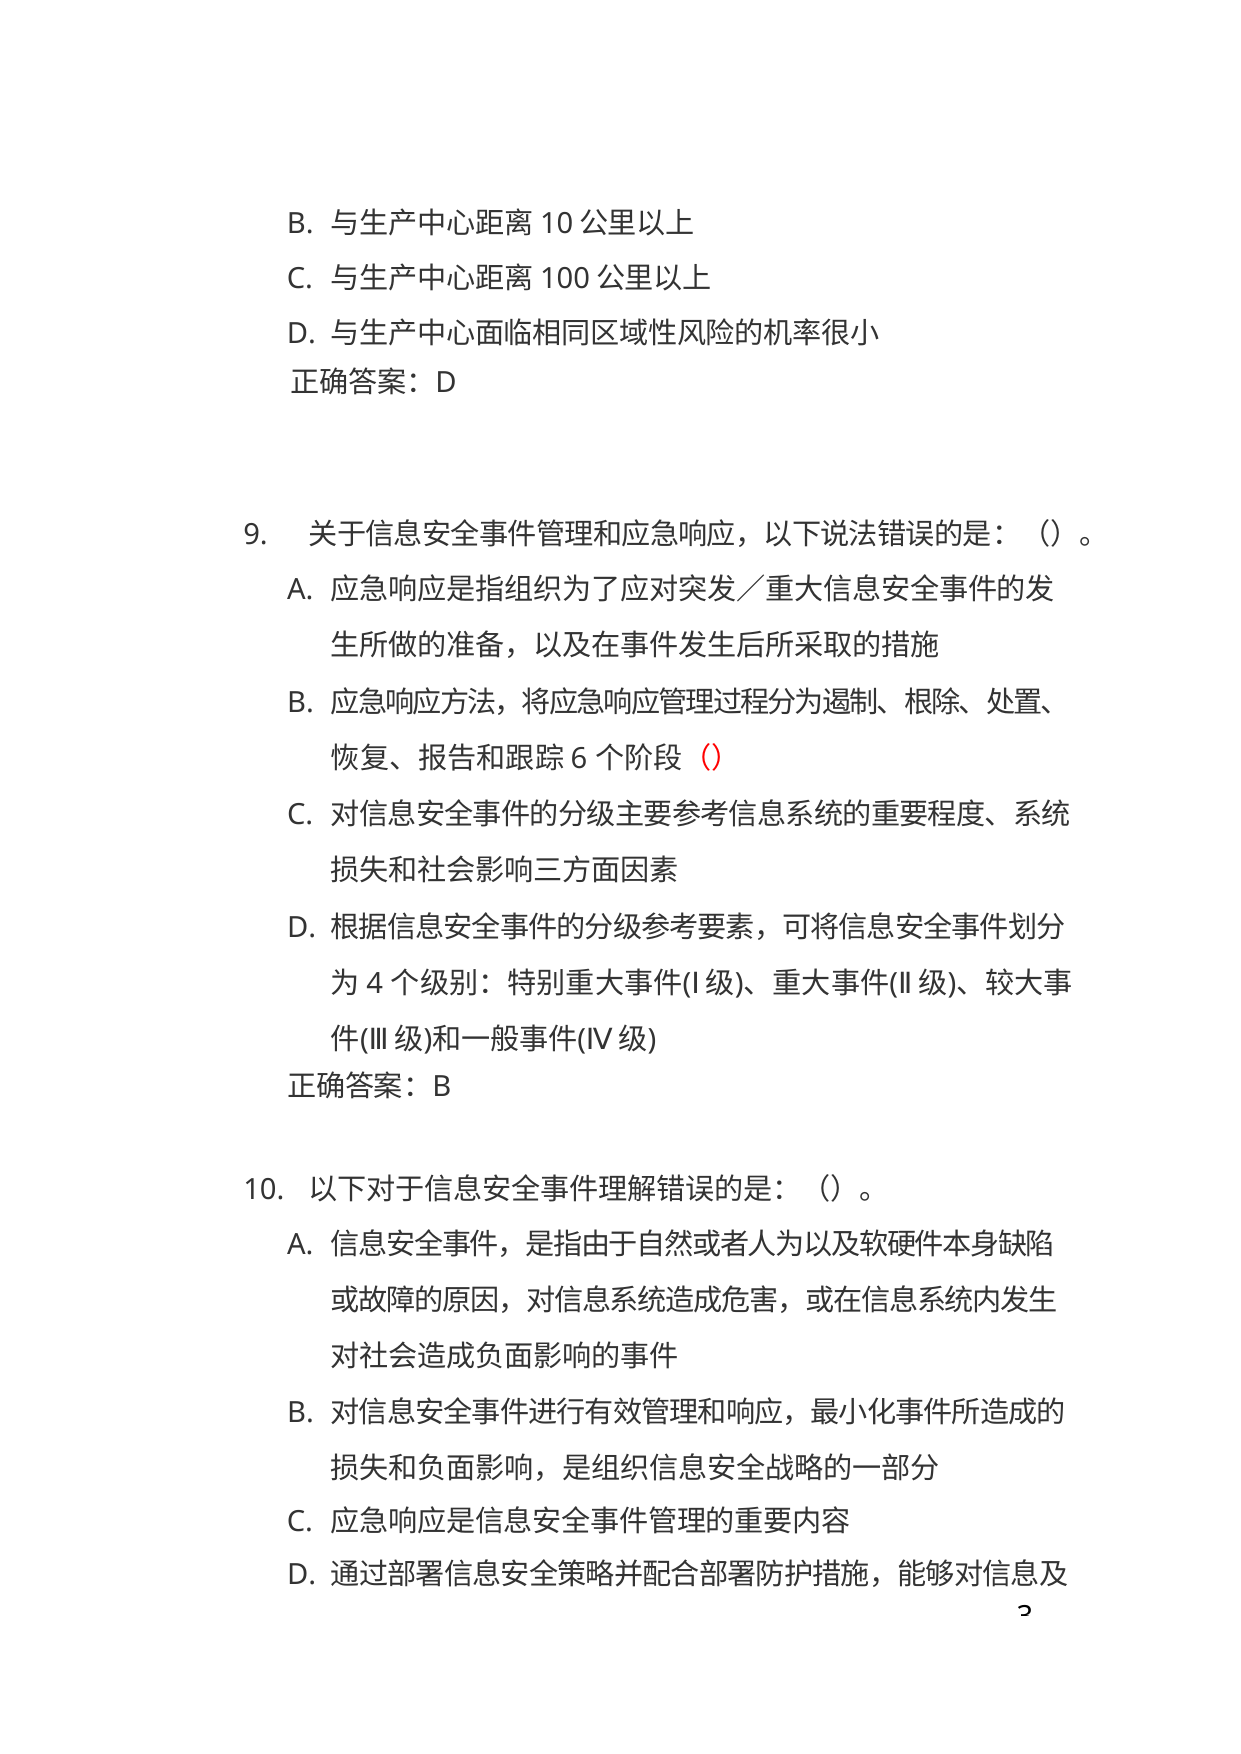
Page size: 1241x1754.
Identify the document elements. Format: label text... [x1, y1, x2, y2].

list 与生产中心距离 100公里以上 [287, 255, 1105, 297]
list 根据信息安全事件的分级参考要素，可将信息安全事件划分为 4 个级别：特别重大事件(Ⅰ级)、重大事件(Ⅱ级)、较大事件(Ⅲ级)和一般事件(Ⅳ级) [287, 903, 1078, 1058]
list 关于信息安全事件管理和应急响应，以下说法错误的是：（）。 [243, 511, 1105, 553]
text 正确答案：B [287, 1072, 1105, 1102]
list 应急响应是指组织为了应对突发／重大信息安全事件的发生所做的准备，以及在事件发生后所采取的措施 [287, 566, 1078, 664]
list 与生产中心距离 10公里以上 [287, 200, 1105, 242]
text 正确答案：D [175, 359, 1105, 401]
list 应急响应是信息安全事件管理的重要内容 [287, 1501, 1105, 1538]
list 应急响应方法，将应急响应管理过程分为遏制、根除、处置、恢复、报告和跟踪 6 个阶段（） [287, 678, 1093, 777]
list 对信息安全事件进行有效管理和响应，最小化事件所造成的损失和负面影响，是组织信息安全战略的一部分 [287, 1389, 1078, 1487]
list 以下对于信息安全事件理解错误的是：（）。 [243, 1165, 1105, 1208]
list 信息安全事件，是指由于自然或者人为以及软硬件本身缺陷或故障的原因，对信息系统造成危害，或在信息系统内发生对社会造成负面影响的事件 [287, 1220, 1078, 1375]
list 与生产中心面临相同区域性风险的机率很小 [287, 310, 1105, 352]
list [287, 1551, 1078, 1593]
list 对信息安全事件的分级主要参考信息系统的重要程度、系统损失和社会影响三方面因素 [287, 791, 1078, 889]
